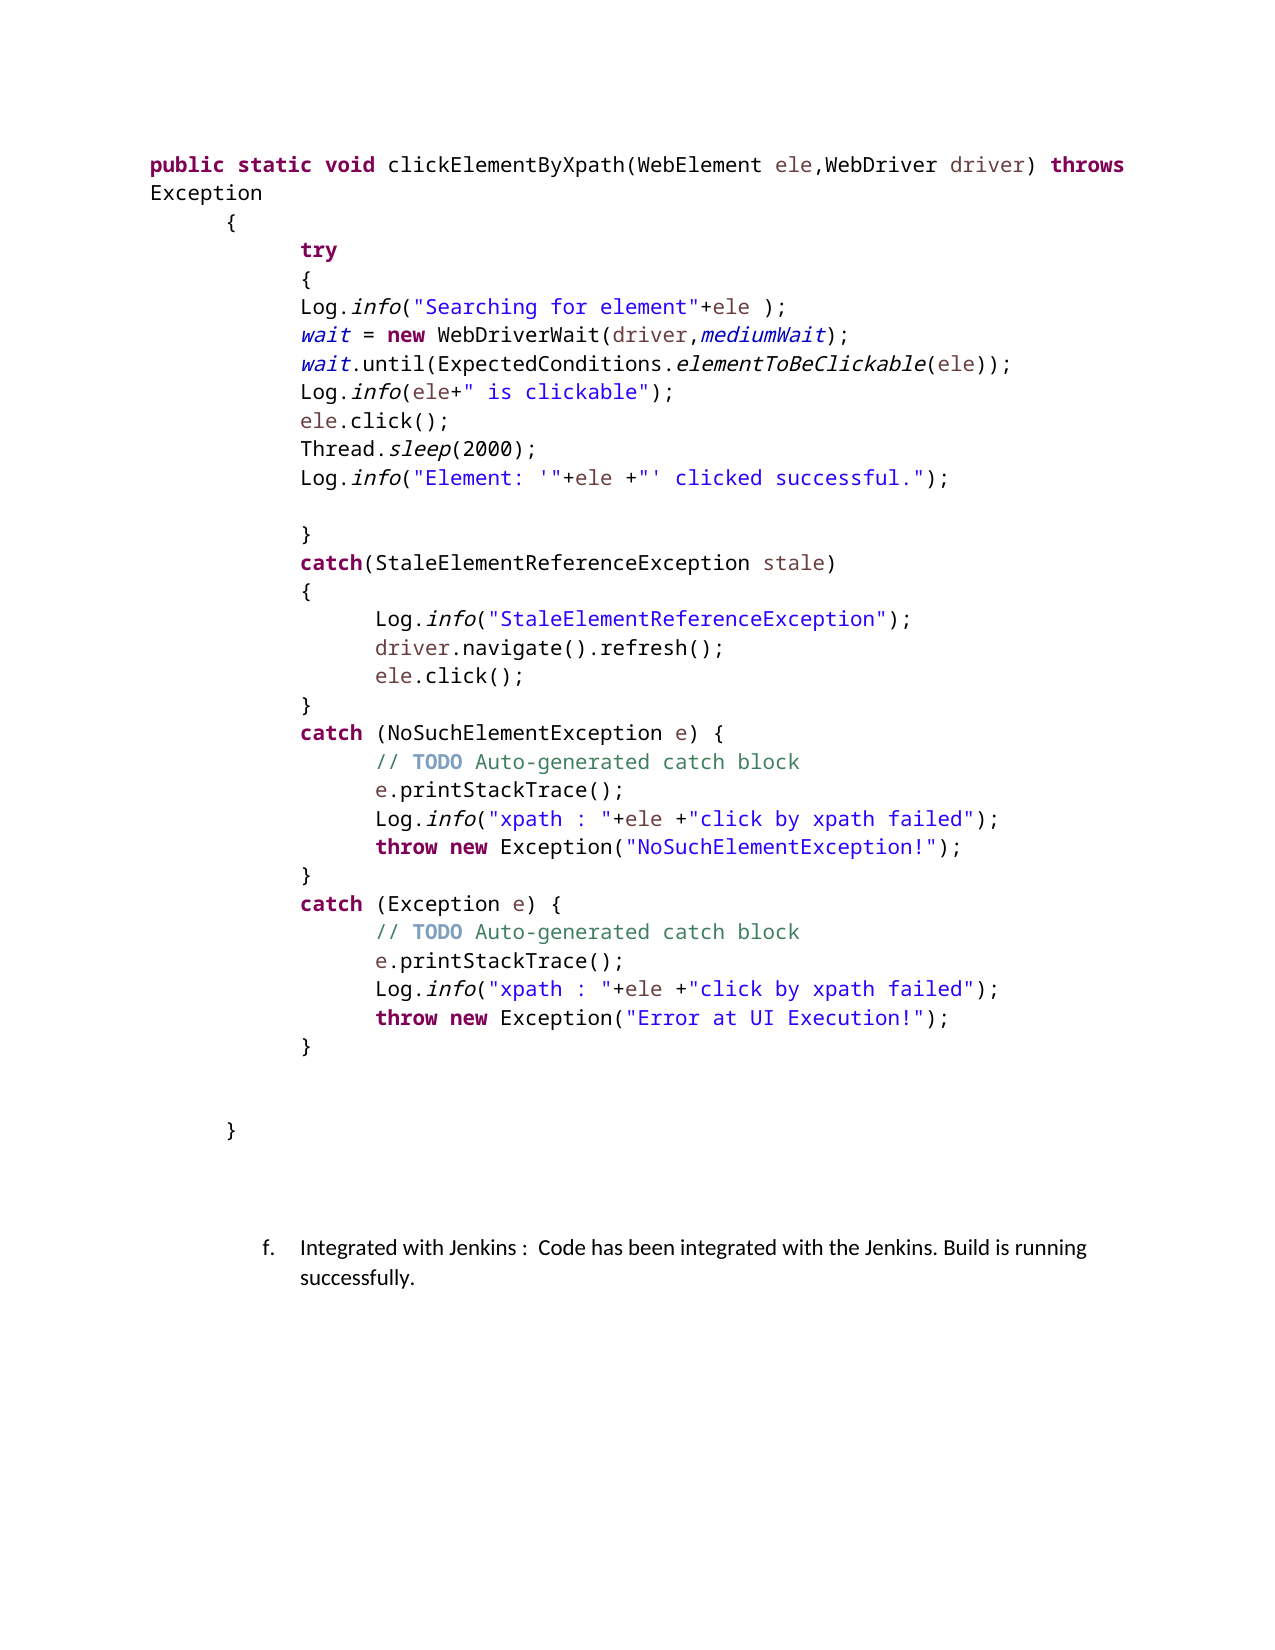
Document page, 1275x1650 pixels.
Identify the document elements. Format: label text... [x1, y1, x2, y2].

text Log.info("xpath : "+ele +"click by xpath failed"); [150, 804, 1125, 832]
text Log.info("Searching for element"+ele ); [150, 292, 1125, 321]
text Log.info("Element: '"+ele +"' clicked successful."); [150, 463, 1125, 491]
text Log.info("StaleElementReferenceException"); [150, 604, 1125, 633]
text } [150, 861, 1125, 889]
text catch(StaleElementReferenceException stale) [150, 548, 1125, 576]
text } [150, 1031, 1125, 1059]
text } [150, 1116, 1125, 1144]
text Log.info(ele+" is clickable"); [150, 377, 1125, 406]
text catch (NoSuchElementException e) { [150, 718, 1125, 747]
text Thread.sleep(2000); [150, 434, 1125, 463]
text } [150, 690, 1125, 718]
text ele.click(); [150, 661, 1125, 690]
text try [150, 235, 1125, 264]
text driver.navigate().refresh(); [150, 633, 1125, 661]
text e.printStackTrace(); [150, 946, 1125, 974]
text throw new Exception("Error at UI Execution!"); [150, 1003, 1125, 1031]
list Integrated with Jenkins : Code has been integrated with the Jenkins. Build is running successfully. [262, 1233, 1125, 1291]
text ele.click(); [150, 406, 1125, 434]
text // TODO Auto-generated catch block [150, 747, 1125, 775]
text public static void clickElementByXpath(WebElement ele,WebDriver driver) throws Exception [150, 150, 1125, 207]
text Log.info("xpath : "+ele +"click by xpath failed"); [150, 974, 1125, 1003]
text { [150, 576, 1125, 604]
text wait = new WebDriverWait(driver,mediumWait); [150, 321, 1125, 349]
text e.printStackTrace(); [150, 775, 1125, 804]
text { [150, 207, 1125, 235]
text { [150, 264, 1125, 292]
text throw new Exception("NoSuchElementException!"); [150, 832, 1125, 861]
text } [150, 519, 1125, 548]
text catch (Exception e) { [150, 889, 1125, 917]
text wait.until(ExpectedConditions.elementToBeClickable(ele)); [150, 349, 1125, 377]
text // TODO Auto-generated catch block [150, 917, 1125, 946]
